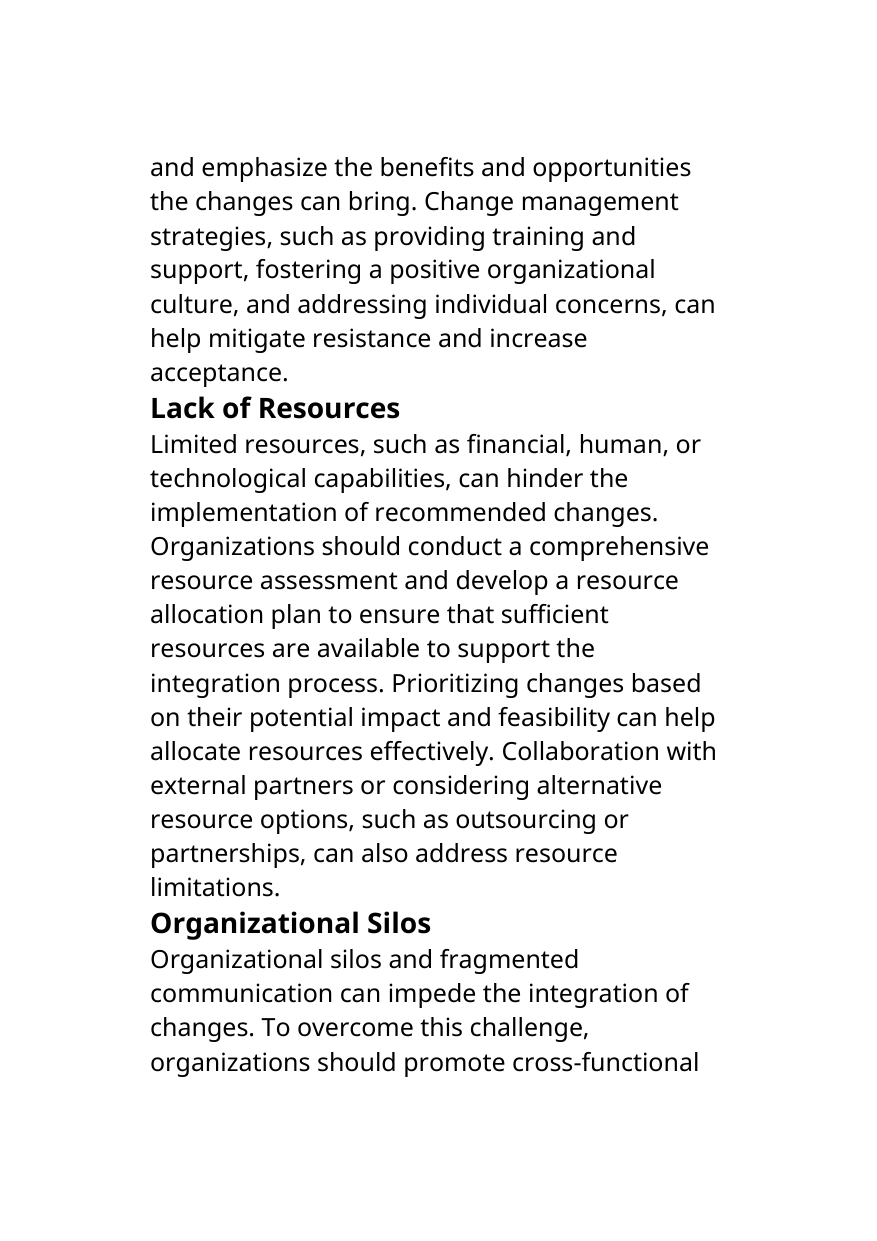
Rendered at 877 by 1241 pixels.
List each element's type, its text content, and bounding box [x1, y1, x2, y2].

text Limited resources, such as financial, human, or technological capabilities, can hinder the implementation of recommended changes. Organizations should conduct a comprehensive resource assessment and develop a resource allocation plan to ensure that sufficient resources are available to support the integration process. Prioritizing changes based on their potential impact and feasibility can help allocate resources effectively. Collaboration with external partners or considering alternative resource options, such as outsourcing or partnerships, can also address resource limitations. [150, 427, 727, 904]
subtitle Organizational Silos [150, 904, 727, 942]
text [150, 150, 727, 388]
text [150, 942, 727, 1078]
subtitle Lack of Resources [150, 388, 727, 427]
